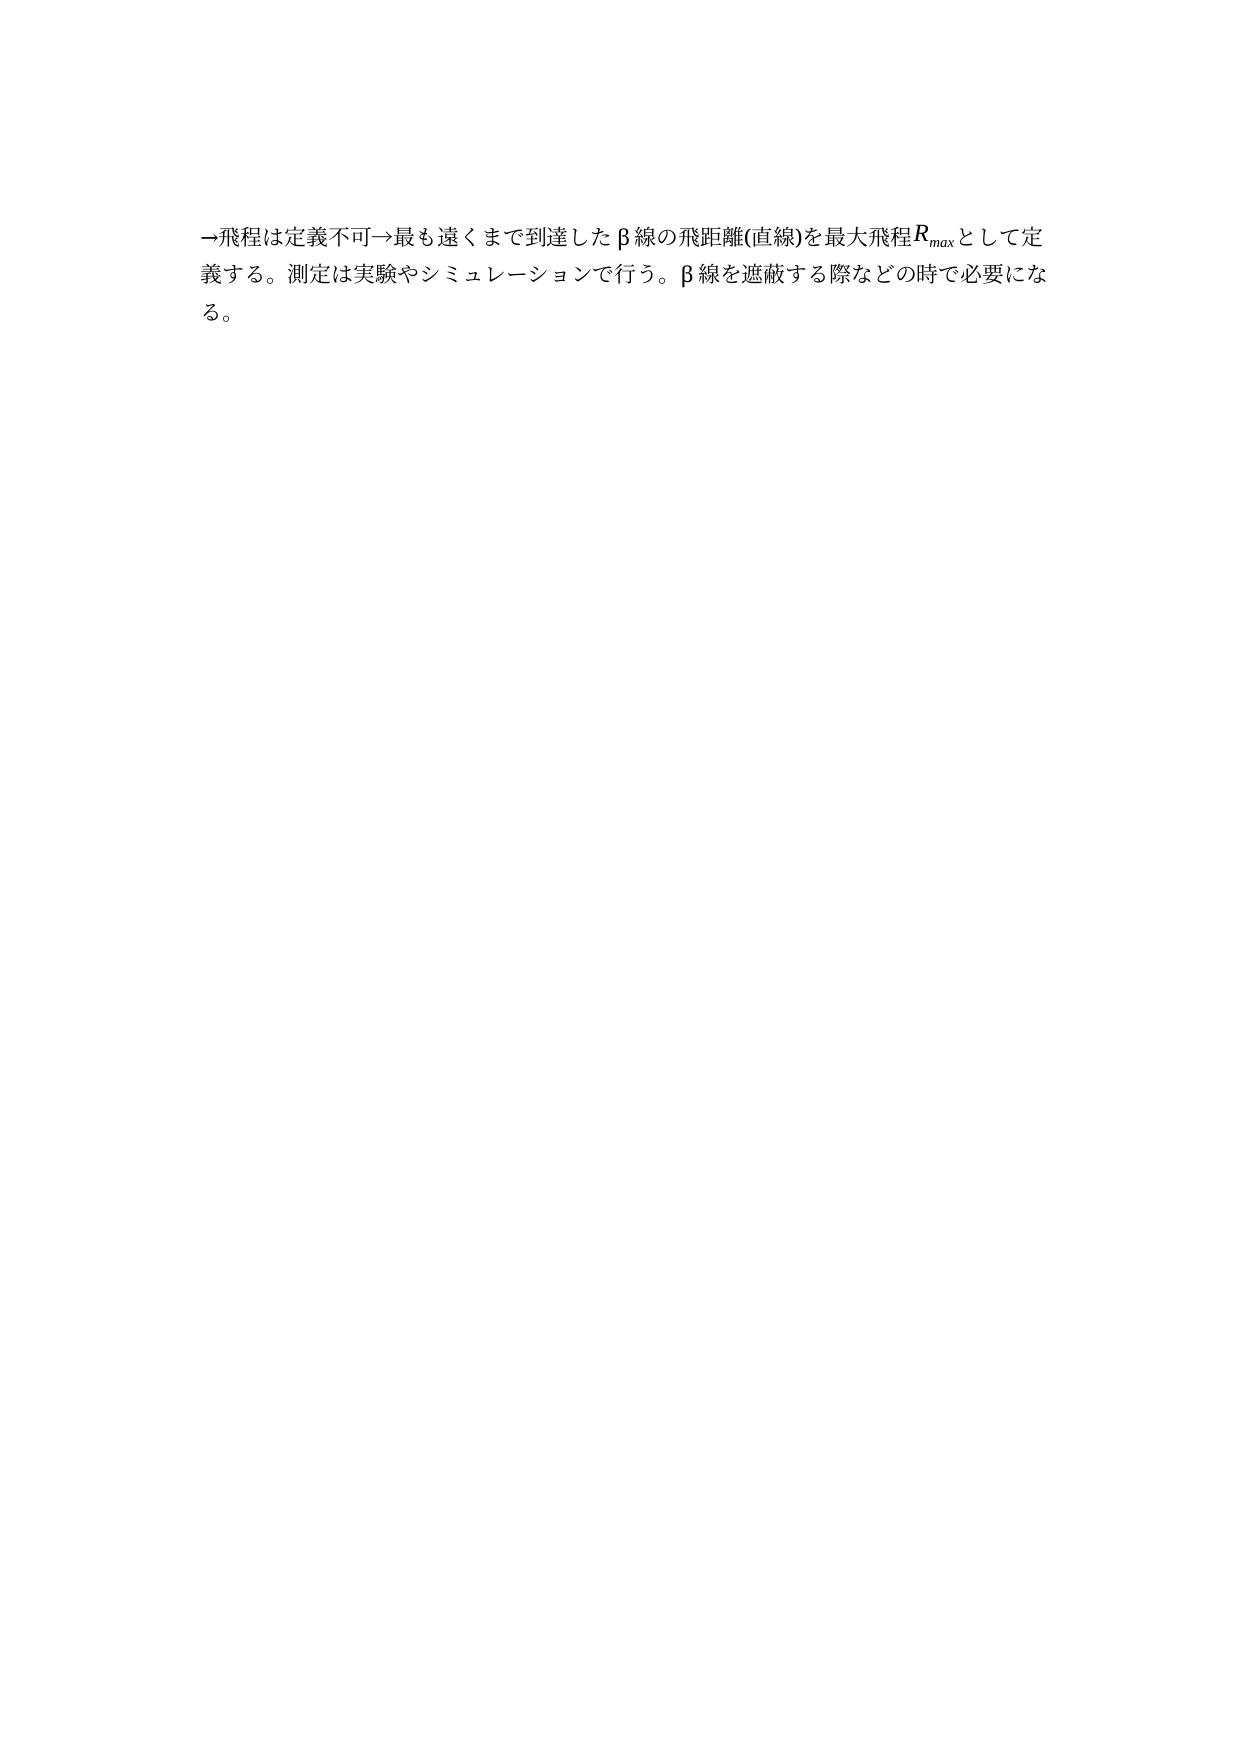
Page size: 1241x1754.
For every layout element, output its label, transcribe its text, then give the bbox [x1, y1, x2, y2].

text →飛程は定義不可→最も遠くまで到達したβ線の飛距離(直線)を最大飛程として定義する。測定は実験やシミュレーションで行う。β線を遮蔽する際などの時で必要になる。 [200, 217, 1063, 329]
